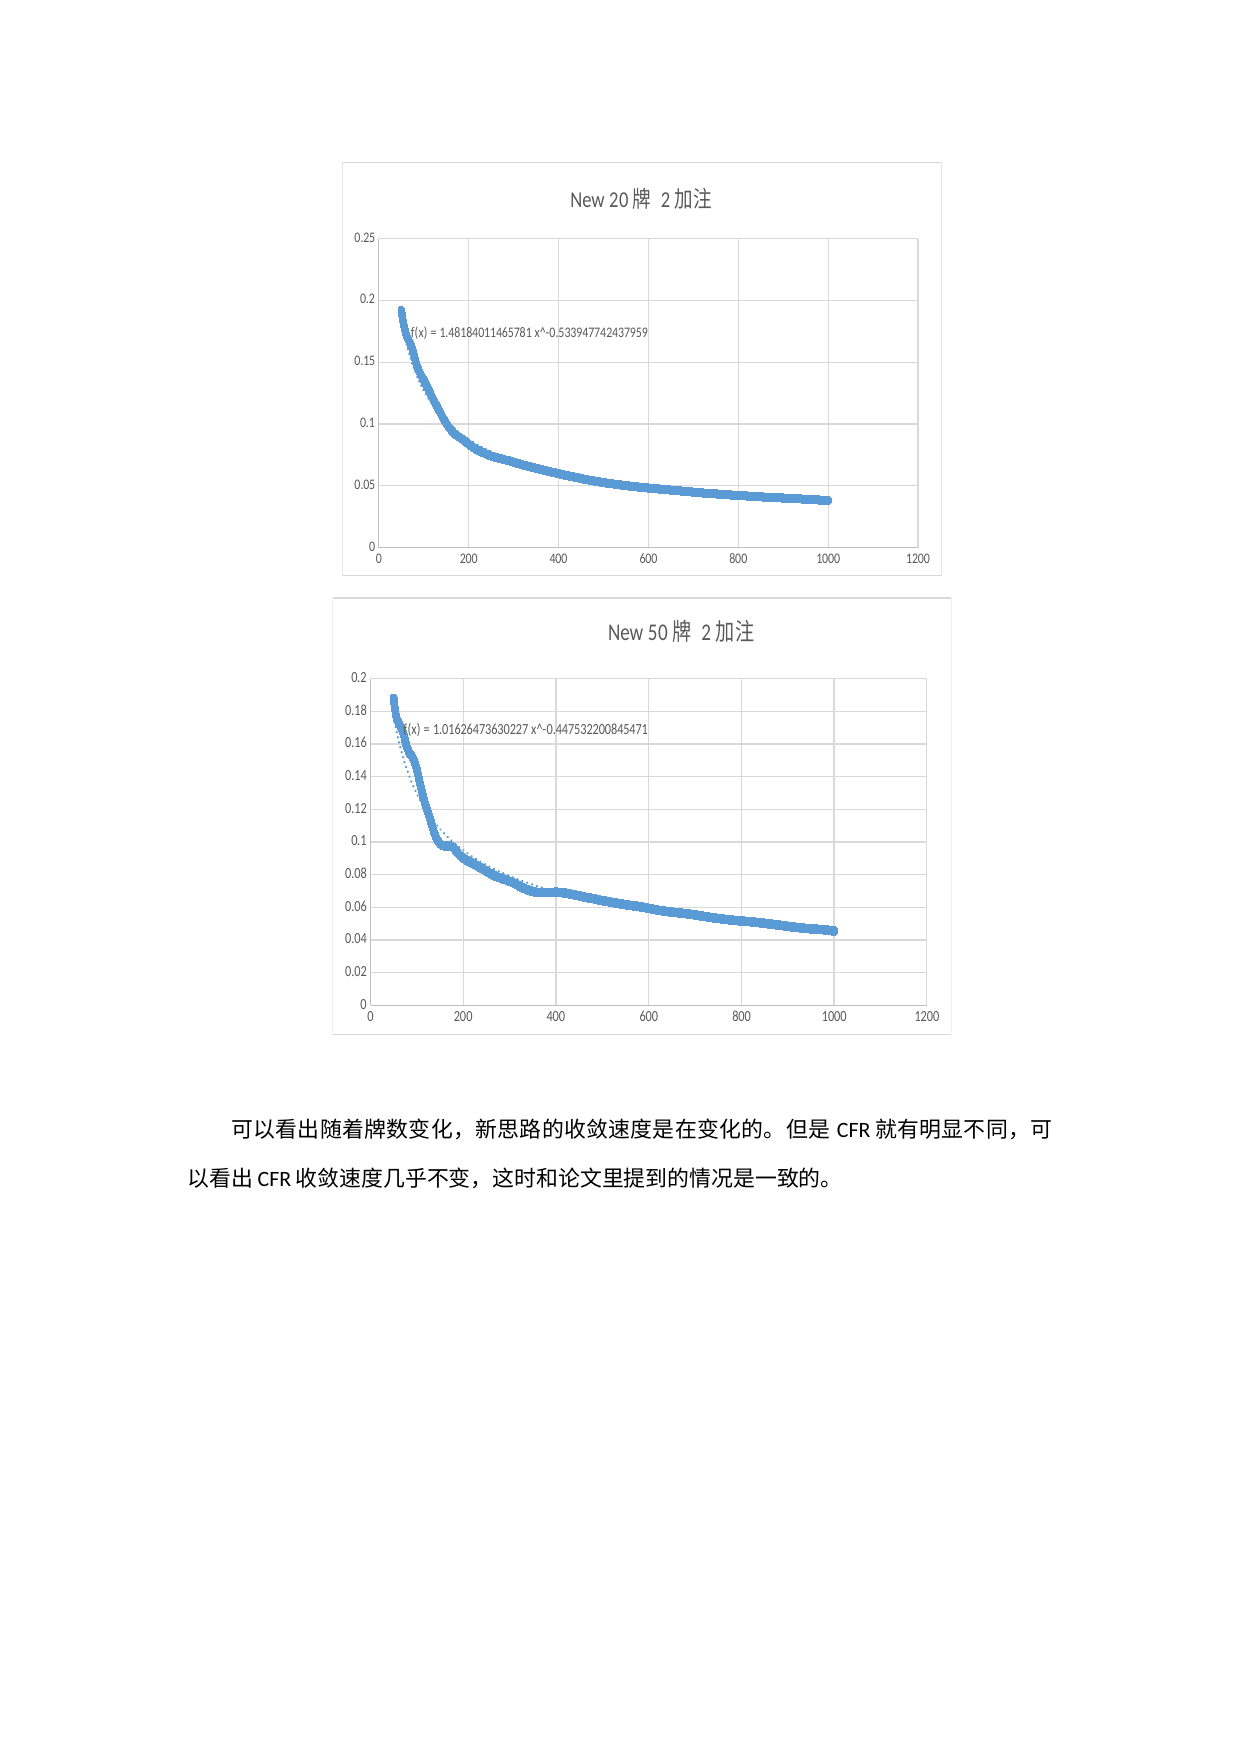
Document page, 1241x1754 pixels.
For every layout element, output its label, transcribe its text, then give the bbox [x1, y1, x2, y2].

list 可以看出随着牌数变化，新思路的收敛速度是在变化的。但是CFR就有明显不同，可以看出CFR收敛速度几乎不变，这时和论文里提到的情况是一致的。 [187, 1112, 1053, 1193]
